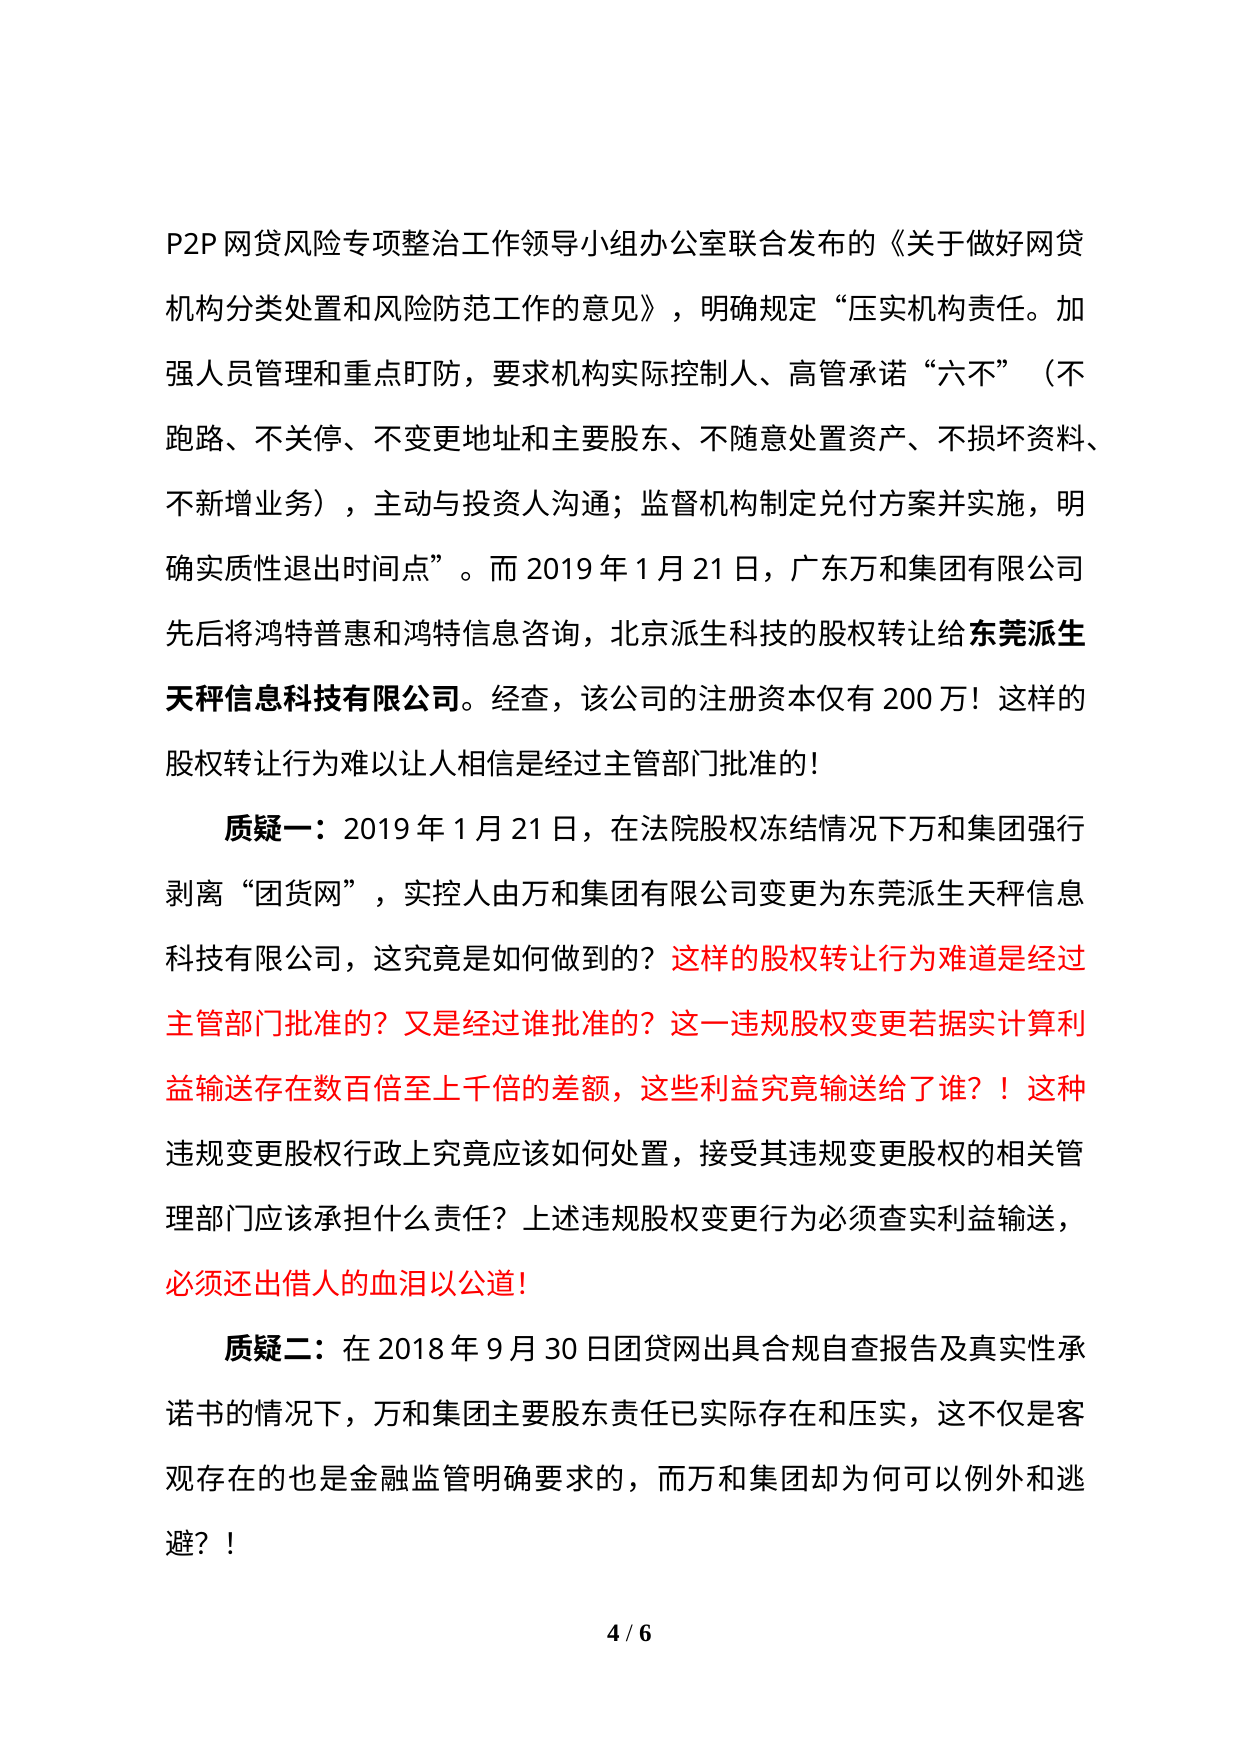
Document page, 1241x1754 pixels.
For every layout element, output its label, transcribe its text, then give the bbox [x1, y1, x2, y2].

text 质疑二：在2018年9月30日团贷网出具合规自查报告及真实性承诺书的情况下，万和集团主要股东责任已实际存在和压实，这不仅是客观存在的也是金融监管明确要求的，而万和集团却为何可以例外和逃避？！ [165, 1314, 1087, 1574]
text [165, 209, 1087, 794]
text 质疑一：2019年1月21日，在法院股权冻结情况下万和集团强行剥离“团货网”，实控人由万和集团有限公司变更为东莞派生天秤信息科技有限公司，这究竟是如何做到的？这样的股权转让行为难道是经过主管部门批准的？又是经过谁批准的？这一违规股权变更若据实计算利益输送存在数百倍至上千倍的差额，这些利益究竟输送给了谁？！这种违规变更股权行政上究竟应该如何处置，接受其违规变更股权的相关管理部门应该承担什么责任？上述违规股权变更行为必须查实利益输送，必须还出借人的血泪以公道！ [165, 794, 1087, 1314]
